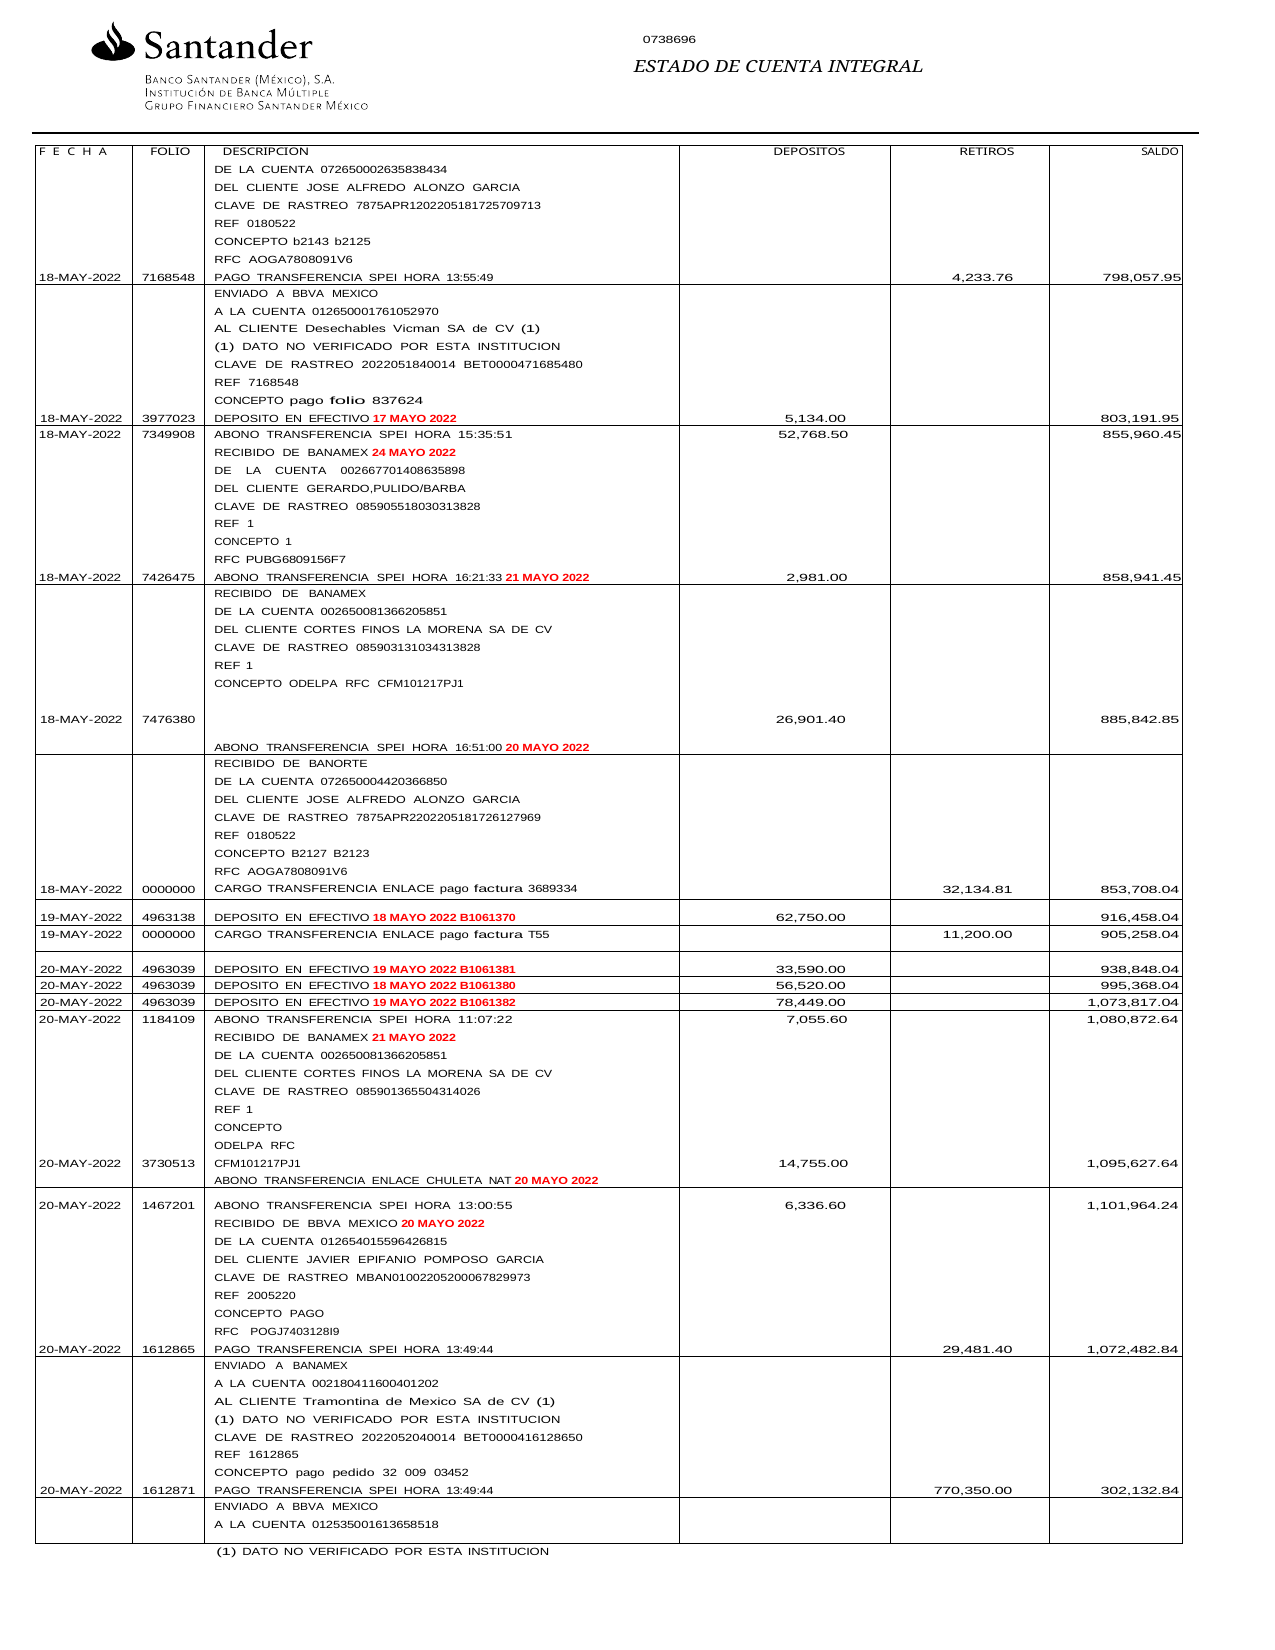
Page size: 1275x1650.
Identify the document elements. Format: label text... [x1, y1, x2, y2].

table_cell 78,449.00 [680, 994, 890, 1010]
table_cell [680, 1498, 890, 1543]
table_cell 20-MAY-2022 [36, 952, 132, 976]
table_cell [891, 900, 1049, 925]
table_cell ENVIADO A BBVA MEXICO A LA CUENTA 012650001761052970 AL CLIENTE Desechables Vicman SA de CV (1) (1) DATO NO VERIFICADO POR ESTA INSTITUCION CLAVE DE RASTREO 2022051840014 BET0000471685480 REF 7168548 CONCEPTO pago folio 837624 DEPOSITO EN EFECTIVO 17 MAYO 2022 [205, 285, 679, 425]
table_cell 18-MAY-2022 [36, 755, 132, 899]
table_cell [680, 1357, 890, 1497]
table_cell RECIBIDO DE BANAMEX DE LA CUENTA 002650081366205851 DEL CLIENTE CORTES FINOS LA MORENA SA DE CV CLAVE DE RASTREO 085903131034313828 REF 1 CONCEPTO ODELPA RFC CFM101217PJ1 ABONO TRANSFERENCIA SPEI HORA 16:51:00 20 MAYO 2022 [205, 585, 679, 754]
table_cell [1050, 1498, 1182, 1543]
table_cell 20-MAY-2022 [36, 977, 132, 993]
table_cell 916,458.04 [1050, 900, 1182, 925]
table_cell [891, 585, 1049, 754]
table_cell 770,350.00 [891, 1357, 1049, 1497]
table_cell [891, 426, 1049, 584]
table_cell 938,848.04 [1050, 952, 1182, 976]
table_header SALDO 798,057.95 [1050, 146, 1182, 283]
table_cell 29,481.40 [891, 1188, 1049, 1356]
table_cell [891, 285, 1049, 425]
table_cell 26,901.40 [680, 585, 890, 754]
table_cell DEPOSITO EN EFECTIVO 18 MAYO 2022 B1061370 [205, 900, 679, 925]
table_cell 995,368.04 [1050, 977, 1182, 993]
table_cell 18-MAY-2022 18-MAY-2022 [36, 426, 132, 584]
table_cell 905,258.04 [1050, 926, 1182, 951]
table_cell [680, 755, 890, 899]
table_cell 20-MAY-2022 [36, 994, 132, 1010]
table_cell [36, 1498, 132, 1543]
table_header DEPOSITOS [680, 146, 890, 283]
table_cell [133, 1498, 204, 1543]
table_header F E C H A 18-MAY-2022 [36, 146, 132, 283]
table_cell 62,750.00 [680, 900, 890, 925]
table_cell 7349908 7426475 [133, 426, 204, 584]
table_header RETIROS 4,233.76 [891, 146, 1049, 283]
table_cell 1,101,964.24 1,072,482.84 [1050, 1188, 1182, 1356]
table_cell ABONO TRANSFERENCIA SPEI HORA 15:35:51 RECIBIDO DE BANAMEX 24 MAYO 2022 DE LA CUENTA 002667701408635898 DEL CLIENTE GERARDO,PULIDO/BARBA CLAVE DE RASTREO 085905518030313828 REF 1 CONCEPTO 1 RFC PUBG6809156F7 ABONO TRANSFERENCIA SPEI HORA 16:21:33 21 MAYO 2022 [205, 426, 679, 584]
table_cell RECIBIDO DE BANORTE DE LA CUENTA 072650004420366850 DEL CLIENTE JOSE ALFREDO ALONZO GARCIA CLAVE DE RASTREO 7875APR2202205181726127969 REF 0180522 CONCEPTO B2127 B2123 RFC AOGA7808091V6 CARGO TRANSFERENCIA ENLACE pago factura 3689334 [205, 755, 679, 899]
table_cell 302,132.84 [1050, 1357, 1182, 1497]
table_cell [680, 926, 890, 951]
table_cell 4963039 [133, 977, 204, 993]
table_header FOLIO 7168548 [133, 146, 204, 283]
table_cell 803,191.95 [1050, 285, 1182, 425]
table_cell 885,842.85 [1050, 585, 1182, 754]
table_cell ENVIADO A BANAMEX A LA CUENTA 002180411600401202 AL CLIENTE Tramontina de Mexico SA de CV (1) (1) DATO NO VERIFICADO POR ESTA INSTITUCION CLAVE DE RASTREO 2022052040014 BET0000416128650 REF 1612865 CONCEPTO pago pedido 32 009 03452 PAGO TRANSFERENCIA SPEI HORA 13:49:44 [205, 1357, 679, 1497]
table_cell 0000000 [133, 926, 204, 951]
table_cell 52,768.50 2,981.00 [680, 426, 890, 584]
table_cell DEPOSITO EN EFECTIVO 18 MAYO 2022 B1061380 [205, 977, 679, 993]
table_cell 1,080,872.64 1,095,627.64 [1050, 1011, 1182, 1187]
picture [91, 21, 368, 110]
table_cell [891, 994, 1049, 1010]
table_cell 4963138 [133, 900, 204, 925]
table_cell CARGO TRANSFERENCIA ENLACE pago factura T55 [205, 926, 679, 951]
table_cell 1612871 [133, 1357, 204, 1497]
table_cell 20-MAY-2022 [36, 1357, 132, 1497]
table_cell [891, 1498, 1049, 1543]
table_cell 6,336.60 [680, 1188, 890, 1356]
table_cell 11,200.00 [891, 926, 1049, 951]
table_cell ENVIADO A BBVA MEXICO A LA CUENTA 012535001613658518 AL CLIENTE AGROPECUARIA EL TOPETE SA DE CV (1) [205, 1498, 679, 1543]
table_cell 32,134.81 [891, 755, 1049, 899]
table_cell 853,708.04 [1050, 755, 1182, 899]
table_cell 19-MAY-2022 [36, 926, 132, 951]
table_cell DEPOSITO EN EFECTIVO 19 MAYO 2022 B1061381 [205, 952, 679, 976]
table_cell 1184109 3730513 [133, 1011, 204, 1187]
table_cell ABONO TRANSFERENCIA SPEI HORA 11:07:22 RECIBIDO DE BANAMEX 21 MAYO 2022 DE LA CUENTA 002650081366205851 DEL CLIENTE CORTES FINOS LA MORENA SA DE CV CLAVE DE RASTREO 085901365504314026 REF 1 CONCEPTO ODELPA RFC CFM101217PJ1 ABONO TRANSFERENCIA ENLACE CHULETA NAT 20 MAYO 2022 [205, 1011, 679, 1187]
table_cell 855,960.45 858,941.45 [1050, 426, 1182, 584]
table_cell 4963039 [133, 994, 204, 1010]
table_cell 4963039 [133, 952, 204, 976]
table_cell 20-MAY-2022 20-MAY-2022 [36, 1188, 132, 1356]
table_cell 1,073,817.04 [1050, 994, 1182, 1010]
table_header DESCRIPCION DE LA CUENTA 072650002635838434 DEL CLIENTE JOSE ALFREDO ALONZO GARCIA CLAVE DE RASTREO 7875APR1202205181725709713 REF 0180522 CONCEPTO b2143 b2125 RFC AOGA7808091V6 PAGO TRANSFERENCIA SPEI HORA 13:55:49 [205, 146, 679, 283]
table_cell 19-MAY-2022 [36, 900, 132, 925]
table_cell 5,134.00 [680, 285, 890, 425]
table_cell 33,590.00 [680, 952, 890, 976]
table_cell DEPOSITO EN EFECTIVO 19 MAYO 2022 B1061382 [205, 994, 679, 1010]
table_cell [891, 952, 1049, 976]
table_cell 18-MAY-2022 [36, 285, 132, 425]
table_cell 7476380 [133, 585, 204, 754]
table_cell 20-MAY-2022 20-MAY-2022 [36, 1011, 132, 1187]
table_cell 7,055.60 14,755.00 [680, 1011, 890, 1187]
table_cell 0000000 [133, 755, 204, 899]
table_cell [891, 1011, 1049, 1187]
table_cell ABONO TRANSFERENCIA SPEI HORA 13:00:55 RECIBIDO DE BBVA MEXICO 20 MAYO 2022 DE LA CUENTA 012654015596426815 DEL CLIENTE JAVIER EPIFANIO POMPOSO GARCIA CLAVE DE RASTREO MBAN01002205200067829973 REF 2005220 CONCEPTO PAGO RFC POGJ7403128I9 PAGO TRANSFERENCIA SPEI HORA 13:49:44 [205, 1188, 679, 1356]
table_cell 56,520.00 [680, 977, 890, 993]
table_cell 3977023 [133, 285, 204, 425]
table_cell 1467201 1612865 [133, 1188, 204, 1356]
table_cell 18-MAY-2022 [36, 585, 132, 754]
table_cell [891, 977, 1049, 993]
